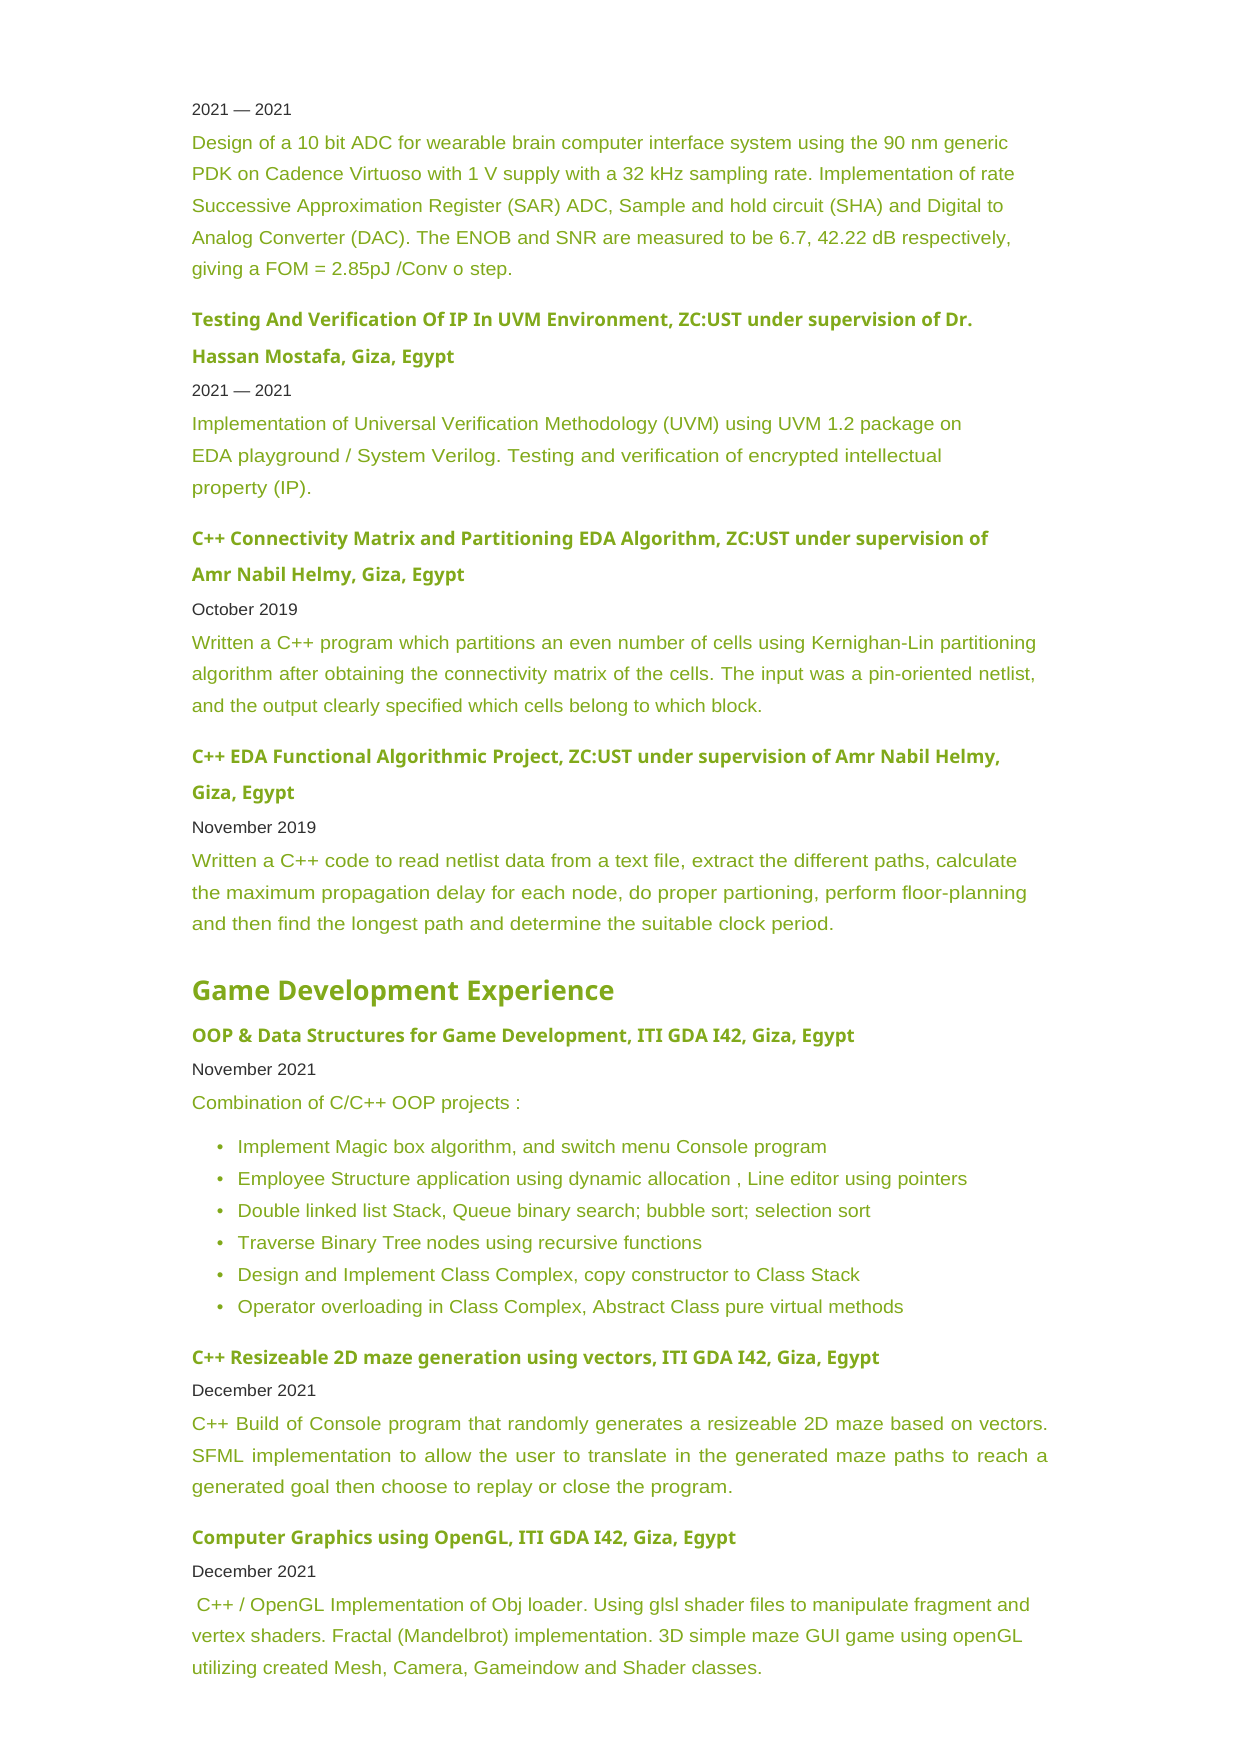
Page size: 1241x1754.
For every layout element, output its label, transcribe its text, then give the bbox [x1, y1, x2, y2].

text C++ Resizeable 2D maze generation using vectors, ITI GDA I42, Giza, Egypt [192, 1344, 1240, 1369]
text November 2021 [192, 1060, 1240, 1079]
list Double linked list Stack, Queue binary search; bubble sort; selection sort [217, 1200, 1240, 1221]
list Employee Structure application using dynamic allocation , Line editor using pointers [217, 1168, 1240, 1189]
text Combination of C/C++ OOP projects : [192, 1092, 1240, 1113]
text OOP & Data Structures for Game Development, ITI GDA I42, Giza, Egypt [192, 1023, 1240, 1048]
text Implementation of Universal Verification Methodology (UVM) using UVM 1.2 package on EDA playground / System Verilog. Testing and verification of encrypted intellectual property (IP). [192, 413, 997, 498]
text November 2019 [192, 818, 1240, 837]
text December 2021 [192, 1381, 1240, 1400]
text October 2019 [192, 600, 1240, 619]
subtitle Game Development Experience [192, 972, 1240, 1009]
text 2021 — 2021 [192, 99, 1240, 119]
list Design and Implement Class Complex, copy constructor to Class Stack [217, 1263, 1240, 1285]
text Written a C++ code to read netlist data from a text file, extract the different paths, calculate the maximum propagation delay for each node, do proper partioning, perform floor-planning and then find the longest path and determine the suitable clock period. [192, 850, 1050, 935]
list Traverse Binary Tree nodes using recursive functions [217, 1232, 1240, 1253]
text Computer Graphics using OpenGL, ITI GDA I42, Giza, Egypt [192, 1525, 1240, 1550]
text Design of a 10 bit ADC for wearable brain computer interface system using the 90 nm generic PDK on Cadence Virtuoso with 1 V supply with a 32 kHz sampling rate. Implementation of rate Successive Approximation Register (SAR) ADC, Sample and hold circuit (SHA) and Digital to Analog Converter (DAC). The ENOB and SNR are measured to be 6.7, 42.22 dB respectively, giving a FOM = 2.85pJ /Conv o step. [192, 131, 1049, 280]
list Implement Magic box algorithm, and switch menu Console program [217, 1136, 1240, 1158]
text 2021 — 2021 [192, 381, 1240, 400]
text C++ / OpenGL Implementation of Obj loader. Using glsl shader files to manipulate fragment and vertex shaders. Fractal (Mandelbrot) implementation. 3D simple maze GUI game using openGL utilizing created Mesh, Camera, Gameindow and Shader classes. [192, 1594, 1032, 1678]
text C++ Connectivity Matrix and Partitioning EDA Algorithm, ZC:UST under supervision of Amr Nabil Helmy, Giza, Egypt [192, 525, 1031, 587]
text C++ EDA Functional Algorithmic Project, ZC:UST under supervision of Amr Nabil Helmy, Giza, Egypt [192, 743, 1048, 805]
text Written a C++ program which partitions an even number of cells using Kernighan-Lin partitioning algorithm after obtaining the connectivity matrix of the cells. The input was a pin-oriented netlist, and the output clearly specified which cells belong to which block. [192, 632, 1037, 716]
list Operator overloading in Class Complex, Abstract Class pure virtual methods [217, 1295, 1240, 1317]
text December 2021 [192, 1562, 1240, 1581]
text C++ Build of Console program that randomly generates a resizeable 2D maze based on vectors. SFML implementation to allow the user to translate in the generated maze paths to reach a generated goal then choose to replay or close the program. [192, 1413, 1049, 1498]
text Testing And Verification Of IP In UVM Environment, ZC:UST under supervision of Dr. Hassan Mostafa, Giza, Egypt [192, 306, 1041, 368]
